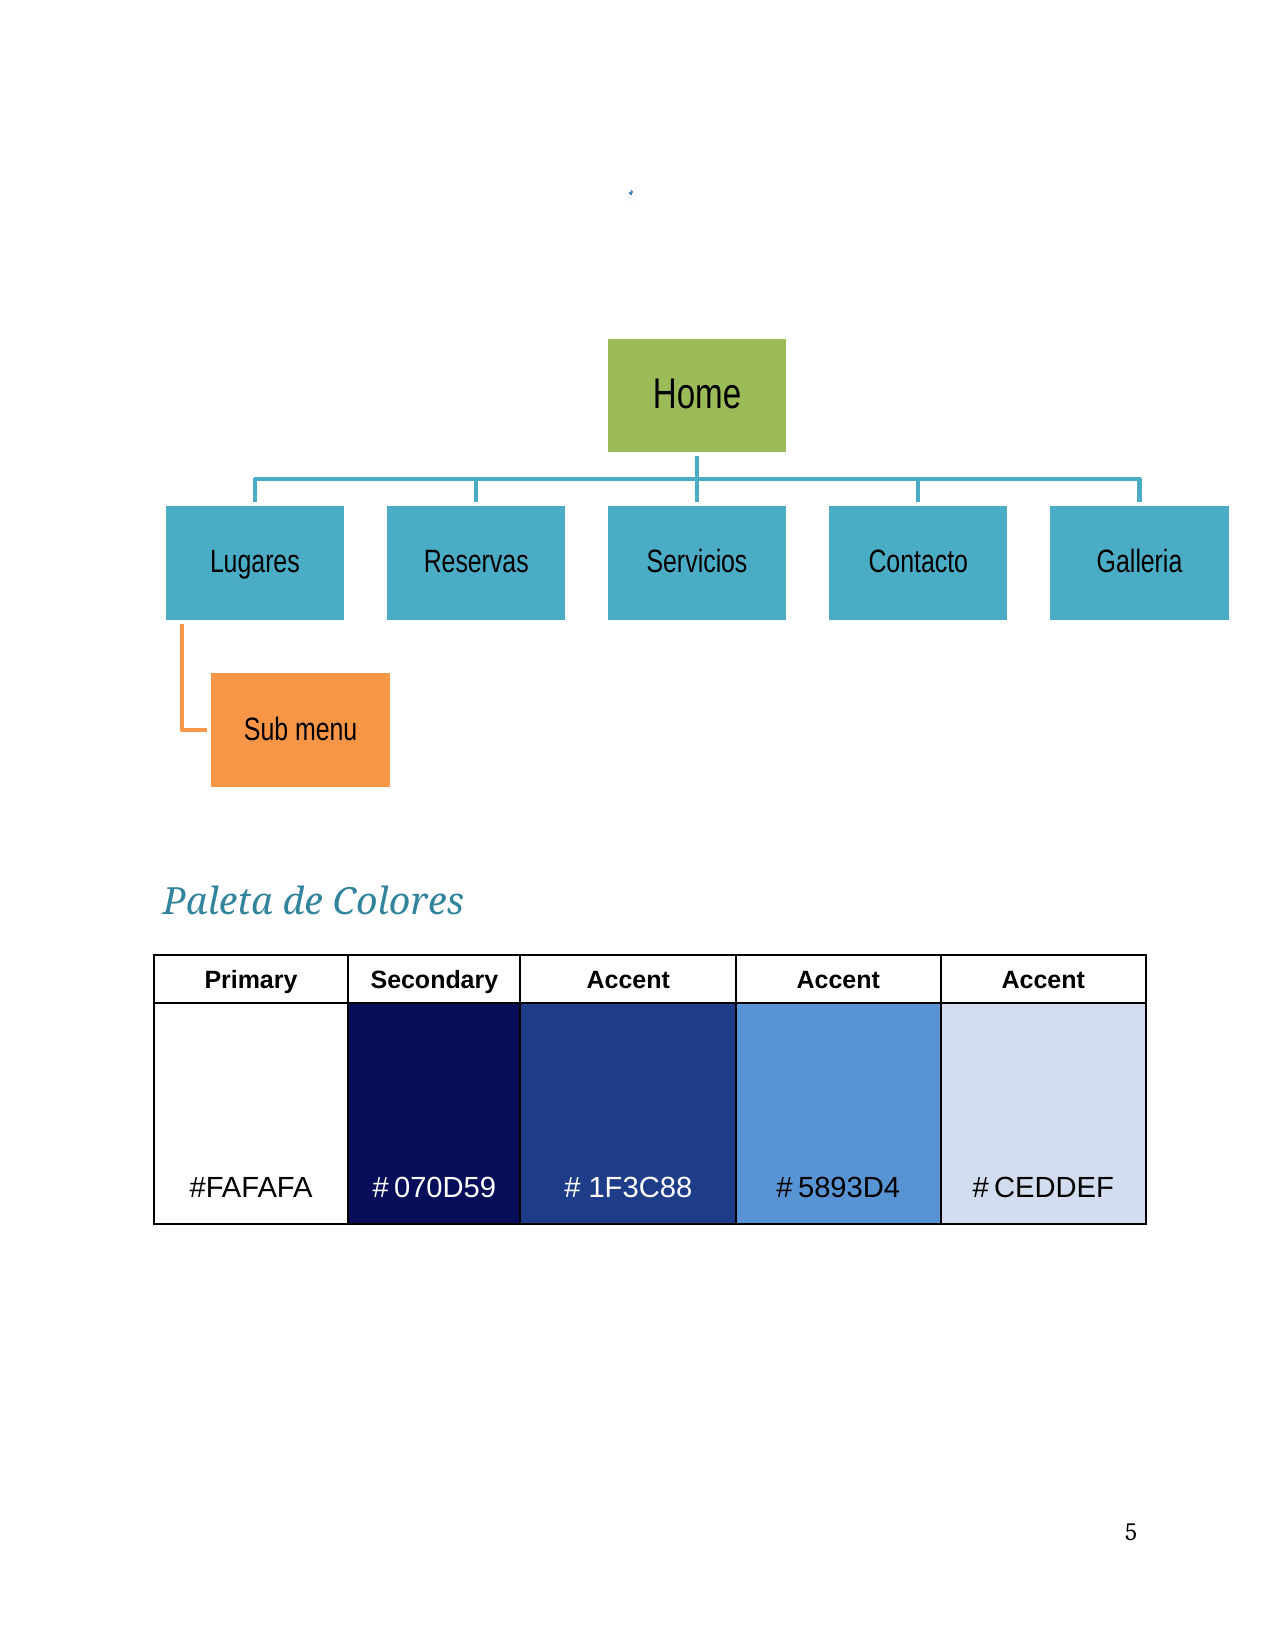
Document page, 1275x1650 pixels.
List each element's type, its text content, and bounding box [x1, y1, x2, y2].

subtitle Paleta de Colores [162, 874, 1137, 925]
table_cell # 5893D4 [737, 1004, 940, 1223]
table_cell # 070D59 [349, 1004, 519, 1223]
table_cell # 1F3C88 [521, 1004, 735, 1223]
table_header Secondary [349, 956, 519, 1002]
table_header Primary [155, 956, 347, 1002]
table_cell #FAFAFA [155, 1004, 347, 1223]
table_header Accent [942, 956, 1145, 1002]
table_cell # CEDDEF [942, 1004, 1145, 1223]
table_header Accent [521, 956, 735, 1002]
table_header Accent [737, 956, 940, 1002]
